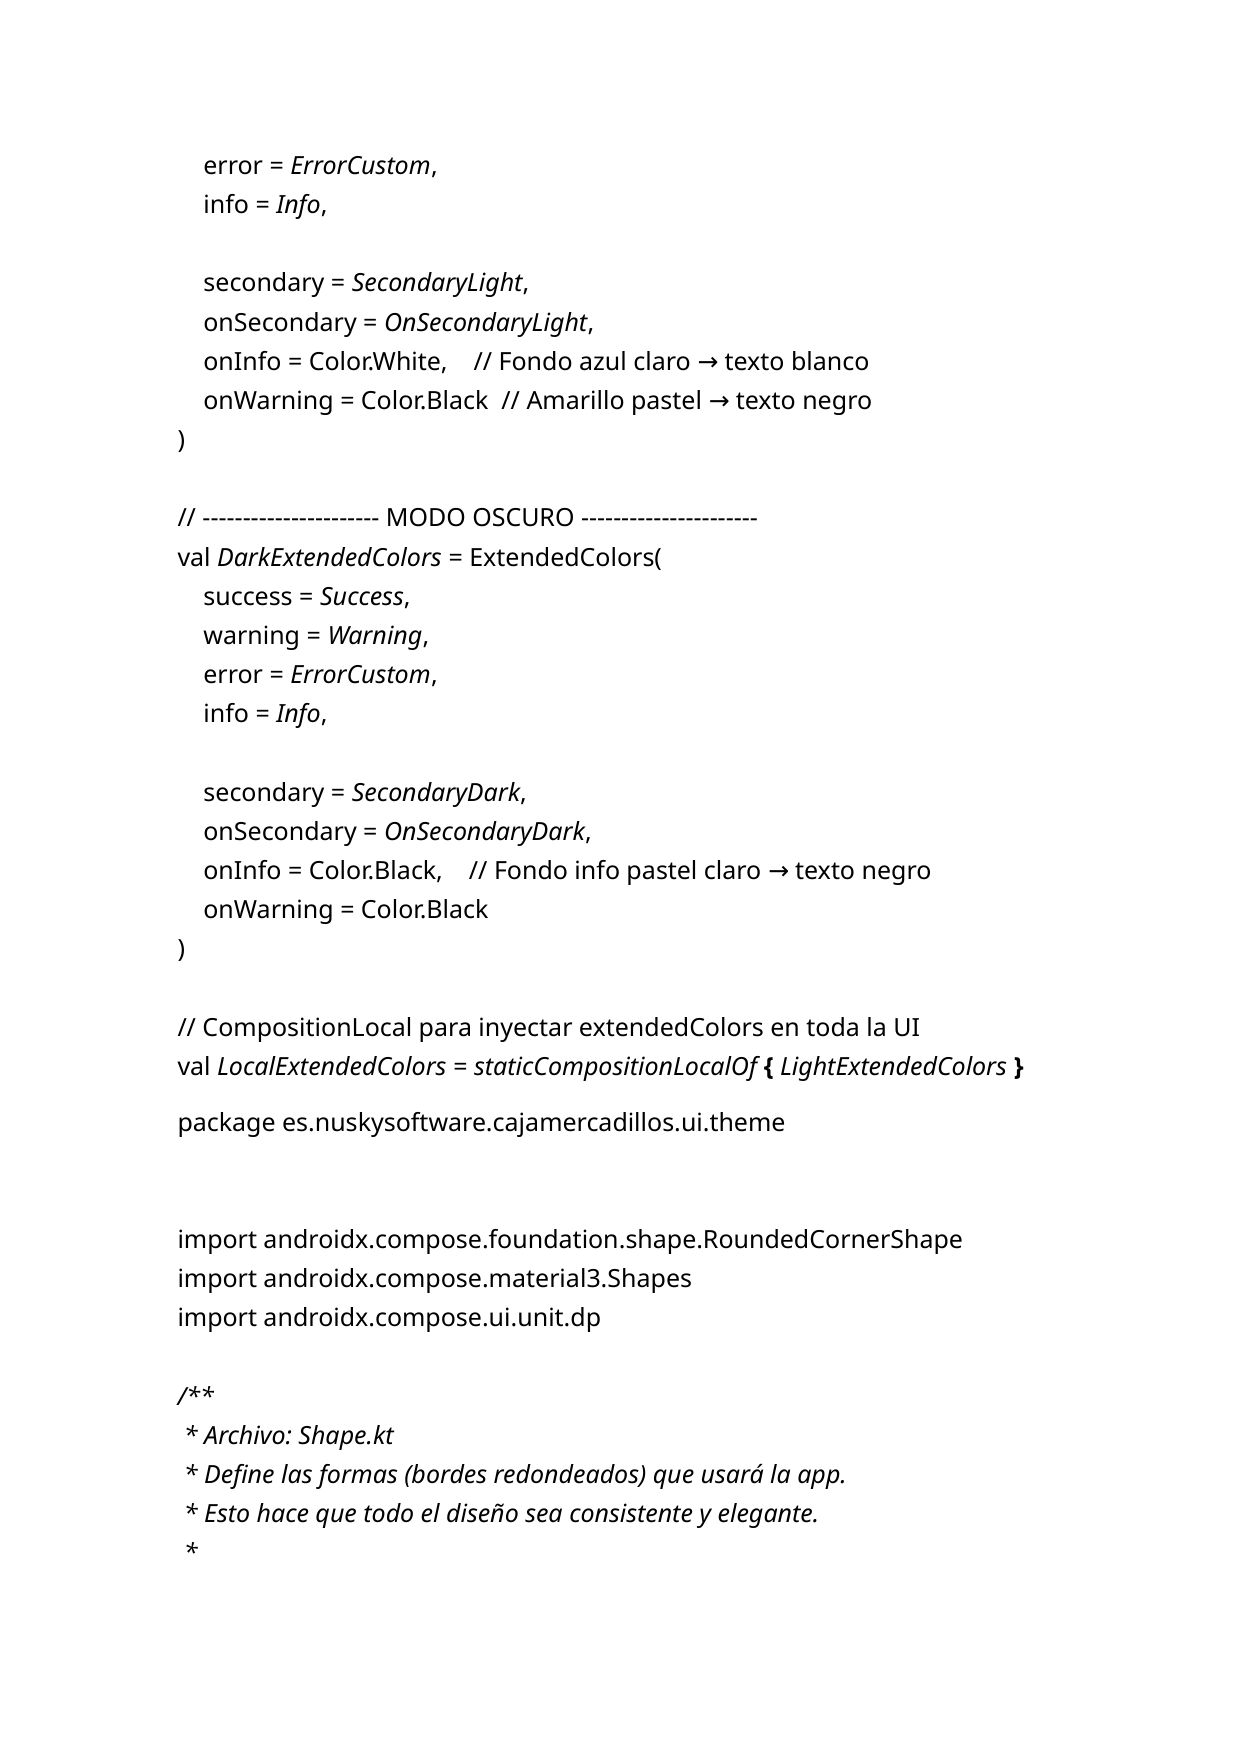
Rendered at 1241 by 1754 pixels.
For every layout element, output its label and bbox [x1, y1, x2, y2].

text [177, 148, 1063, 1082]
text [177, 1104, 1063, 1569]
